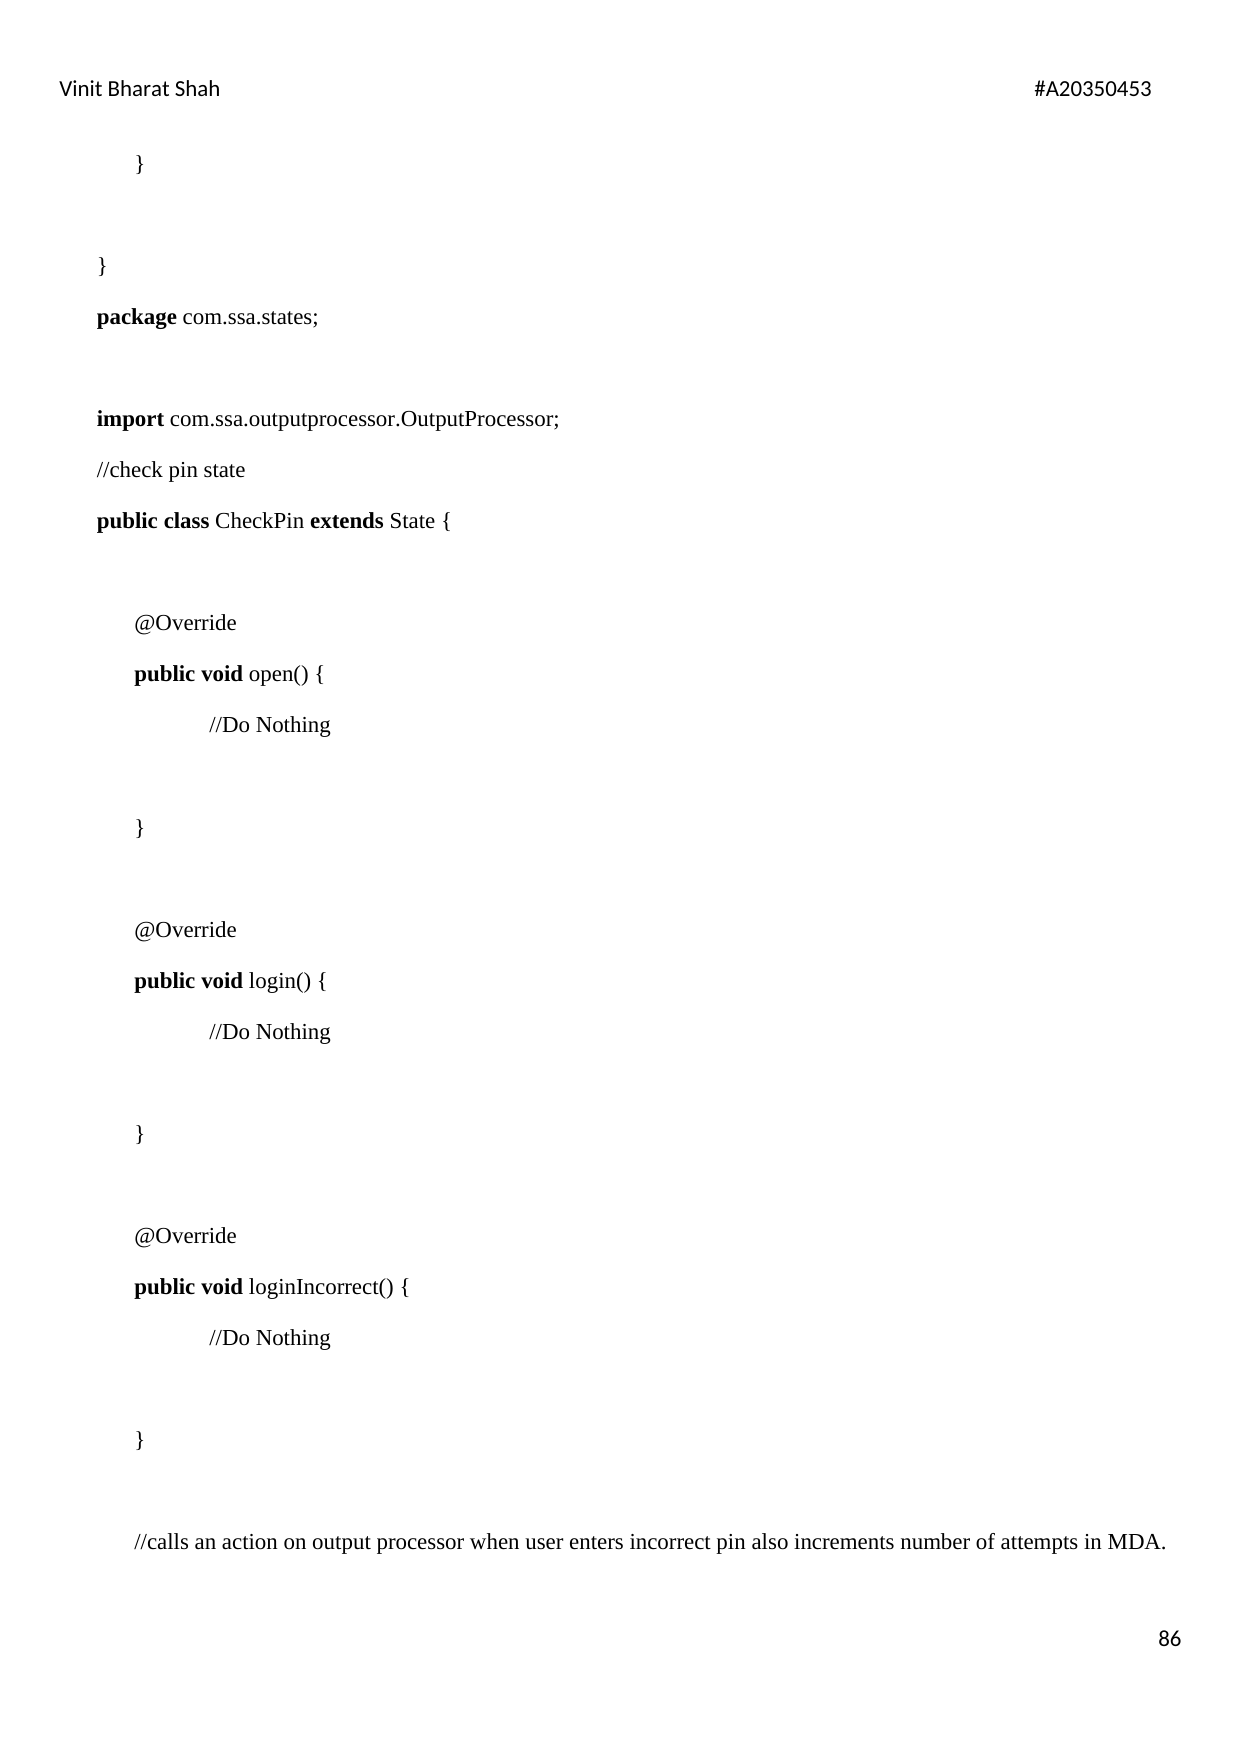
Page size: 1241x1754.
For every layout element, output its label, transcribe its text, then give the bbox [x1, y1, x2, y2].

text //calls an action on output processor when user enters incorrect pin also increments number of attempts in MDA. [97, 1528, 1181, 1554]
text public void loginIncorrect() { [97, 1273, 1181, 1299]
text //Do Nothing [97, 1018, 1181, 1044]
text package com.ssa.states; [97, 303, 1181, 329]
text } [97, 150, 1181, 176]
text } [97, 1426, 1181, 1452]
text public void login() { [97, 967, 1181, 993]
text //Do Nothing [97, 1324, 1181, 1350]
text public void open() { [97, 660, 1181, 687]
text //check pin state [97, 456, 1181, 483]
text } [97, 813, 1181, 840]
text @Override [97, 1222, 1181, 1248]
text import com.ssa.outputprocessor.OutputProcessor; [97, 405, 1181, 432]
text public class CheckPin extends State { [97, 507, 1181, 534]
text //Do Nothing [97, 711, 1181, 738]
text @Override [97, 916, 1181, 942]
text @Override [97, 609, 1181, 636]
text } [97, 252, 1181, 278]
text } [97, 1120, 1181, 1146]
